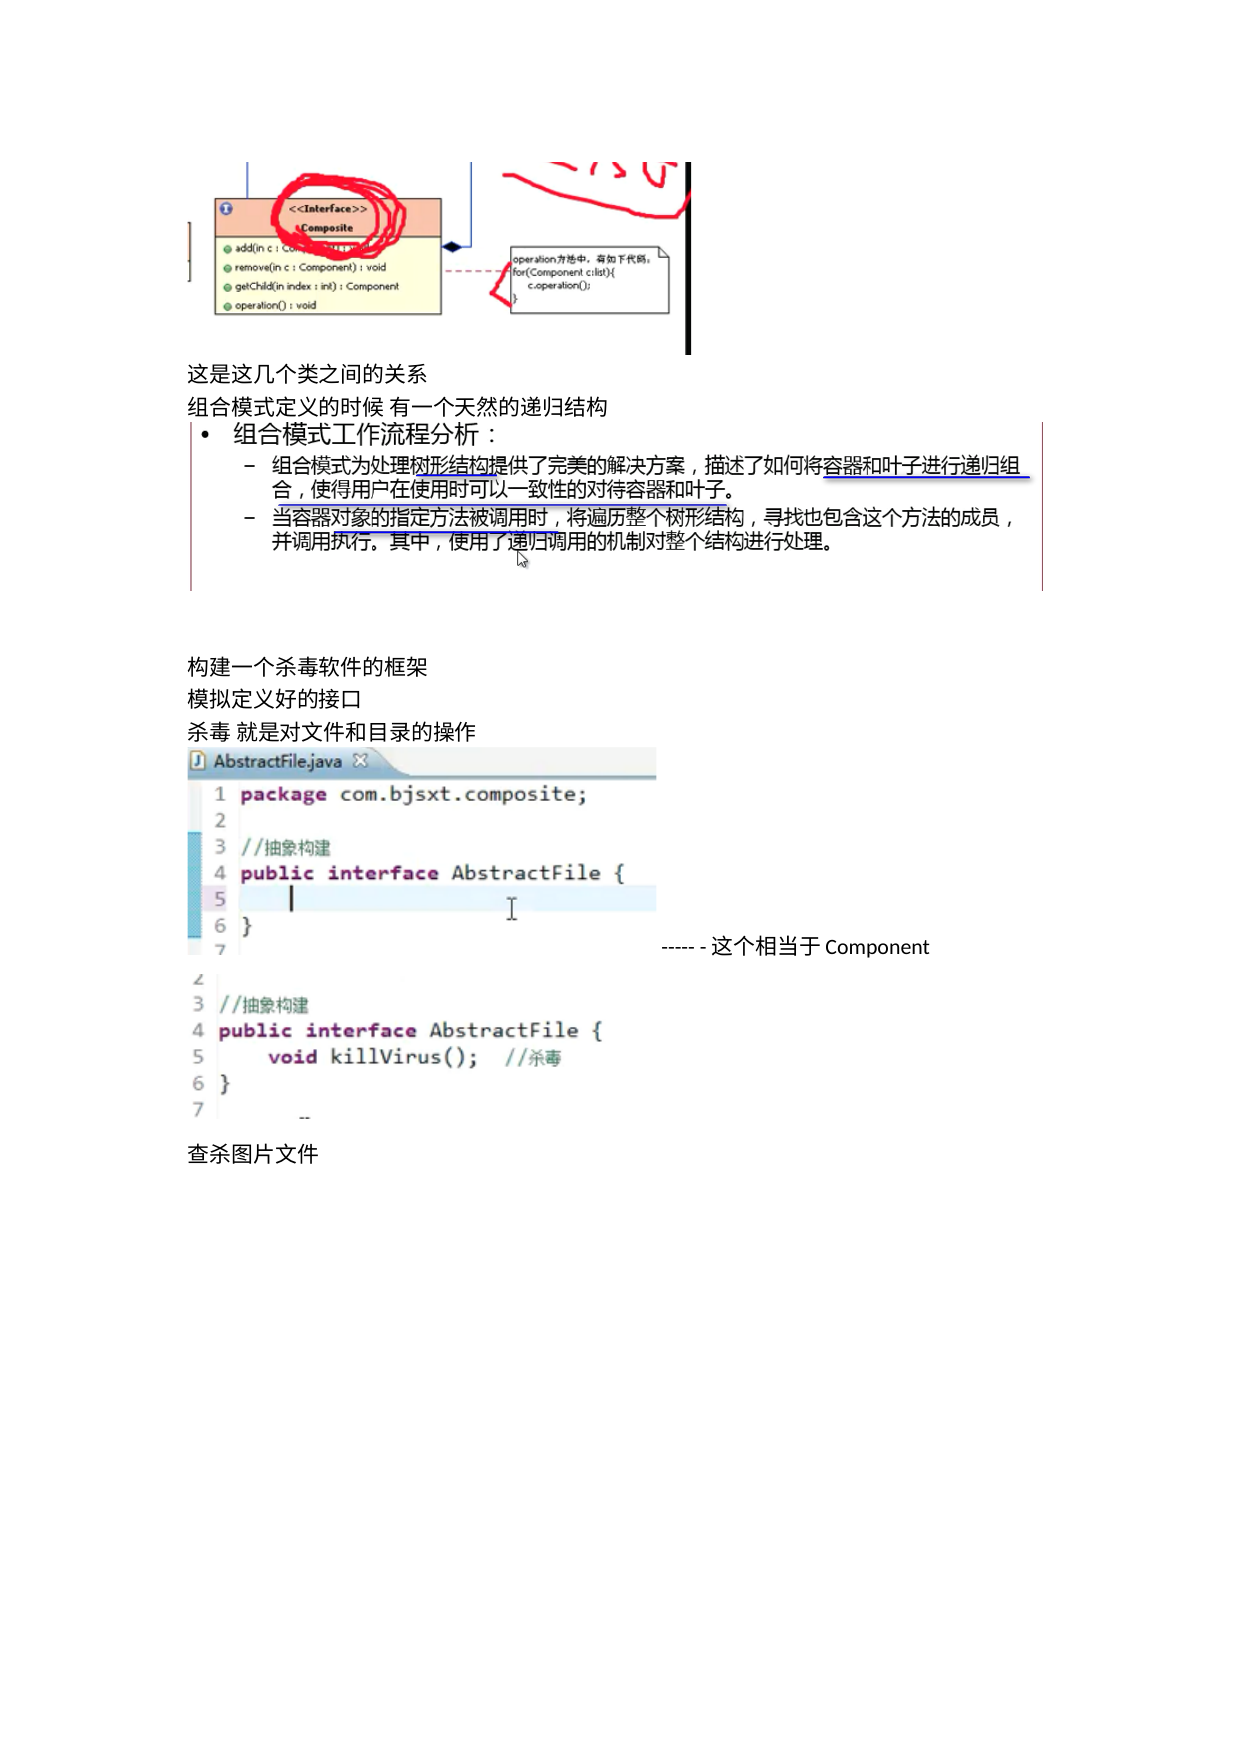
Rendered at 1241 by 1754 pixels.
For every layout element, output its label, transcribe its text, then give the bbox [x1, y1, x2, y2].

text 杀毒 就是对文件和目录的操作 [187, 714, 1053, 747]
picture [187, 747, 657, 955]
text 模拟定义好的接口 [187, 682, 1053, 714]
text 组合模式定义的时候 有一个天然的递归结构 [187, 389, 1053, 422]
picture [187, 422, 1053, 591]
text 这是这几个类之间的关系 [187, 357, 1053, 389]
picture [187, 974, 616, 1119]
picture [187, 162, 692, 355]
text 构建一个杀毒软件的框架 [187, 649, 1053, 682]
text 查杀图片文件 [187, 1137, 1053, 1169]
